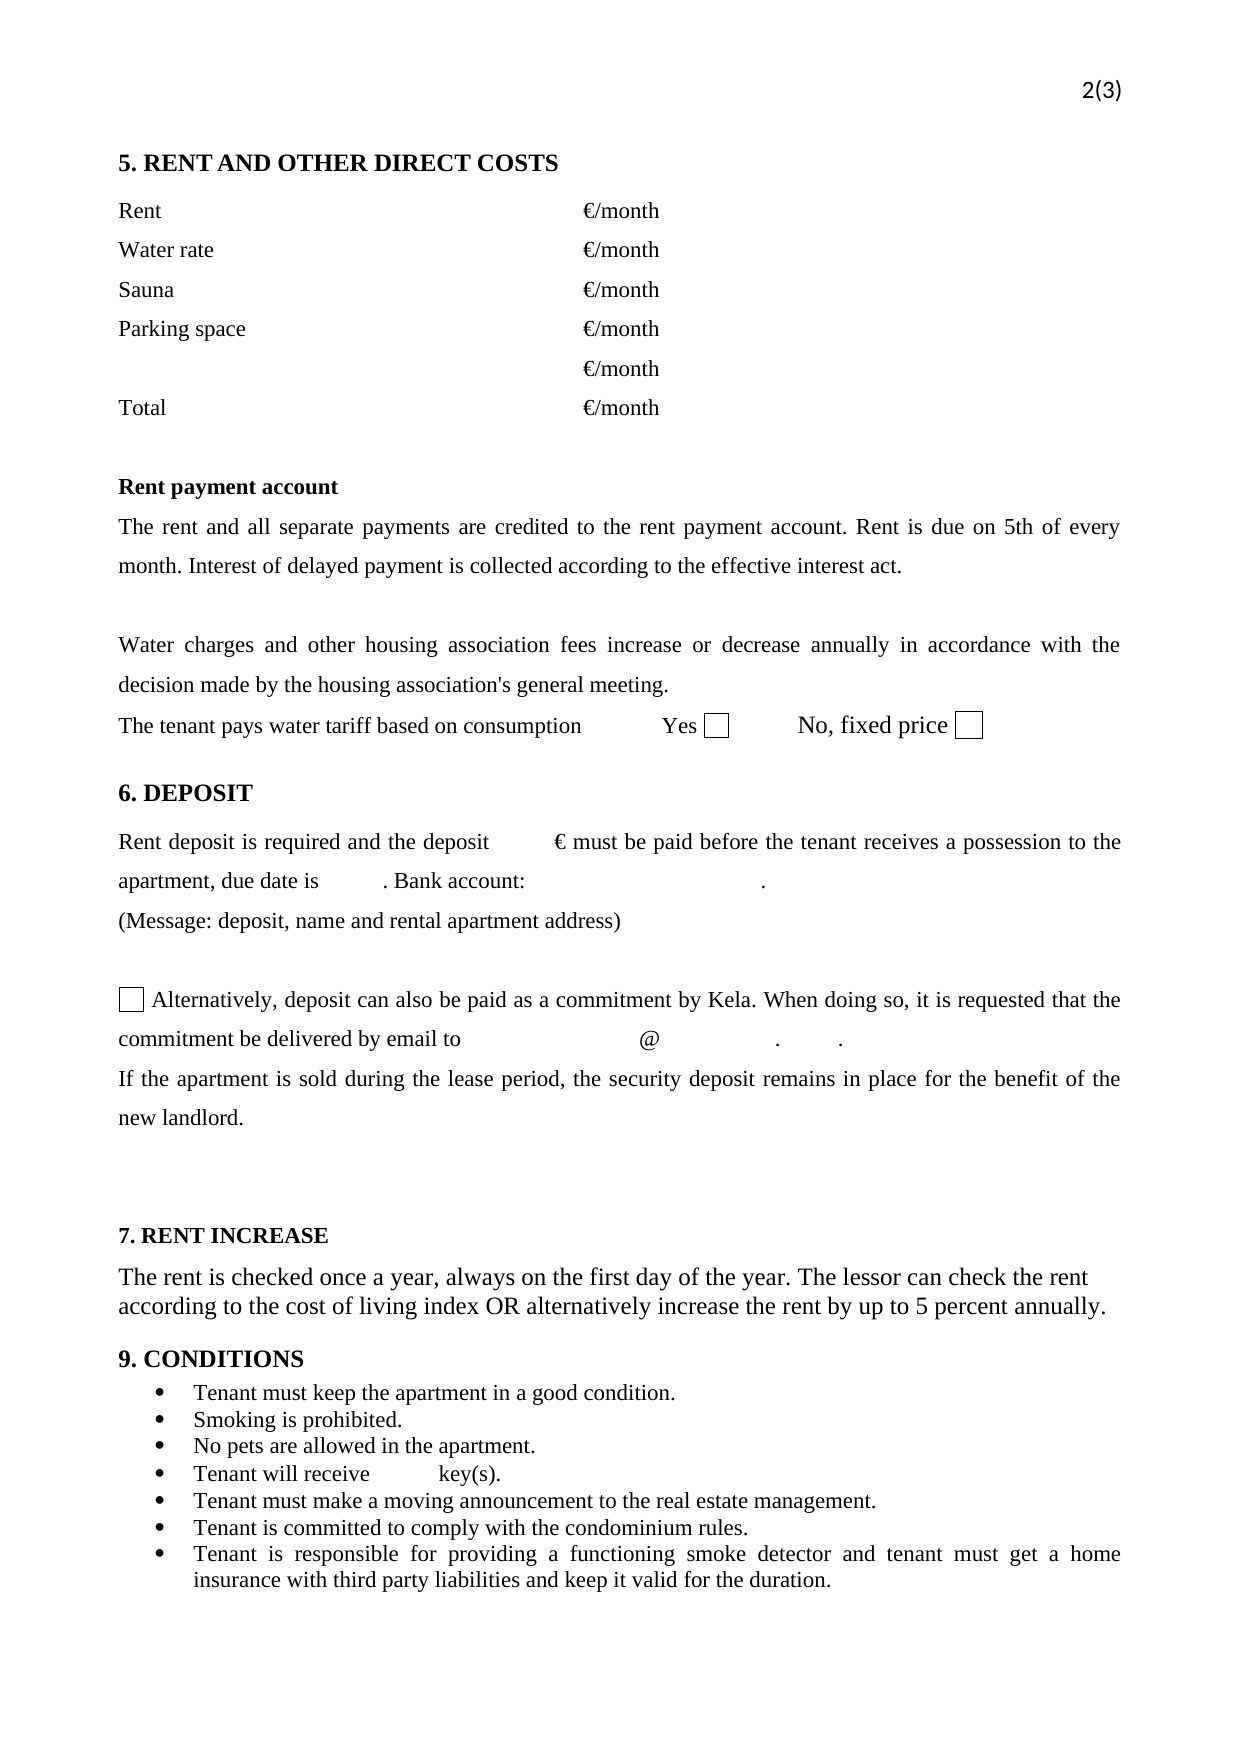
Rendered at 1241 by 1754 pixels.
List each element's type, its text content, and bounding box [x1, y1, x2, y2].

text Parking space €/month [118, 315, 1122, 342]
list Tenant is responsible for providing a functioning smoke detector and tenant must get a home insurance with third party liabilities and keep it valid for the duration. [156, 1540, 1122, 1593]
list No pets are allowed in the apartment. [156, 1432, 1122, 1458]
text The tenant pays water tariff based on consumption Yes No, fixed price [118, 710, 1122, 739]
text 7. RENT INCREASE [118, 1222, 1122, 1249]
list Tenant must keep the apartment in a good condition. [156, 1379, 1122, 1406]
text Rent deposit is required and the deposit € must be paid before the tenant receives a possession to the apartment, due date is . Bank account: . [118, 828, 1122, 893]
list Smoking is prohibited. [156, 1406, 1122, 1432]
text Total €/month [118, 394, 1122, 421]
text The rent and all separate payments are credited to the rent payment account. Rent is due on 5th of every month. Interest of delayed payment is collected according to the effective interest act. [118, 513, 1122, 579]
text Rent €/month [118, 197, 1122, 223]
text (Message: deposit, name and rental apartment address) [118, 907, 1122, 933]
subtitle 6. DEPOSIT [118, 778, 1122, 807]
list Tenant must make a moving announcement to the real estate management. [156, 1487, 1122, 1514]
text The rent is checked once a year, always on the first day of the year. The lessor can check the rent according to the cost of living index OR alternatively increase the rent by up to 5 percent annually. [118, 1262, 1122, 1319]
text €/month [118, 355, 1122, 381]
text Alternatively, deposit can also be paid as a commitment by Kela. When doing so, it is requested that the commitment be delivered by email to @ . . [118, 986, 1122, 1051]
text Water rate €/month [118, 236, 1122, 263]
text Sauna €/month [118, 276, 1122, 302]
list Tenant will receive key(s). [156, 1458, 1122, 1487]
text Rent payment account [118, 473, 1122, 500]
subtitle 9. CONDITIONS [118, 1344, 1122, 1373]
subtitle 5. RENT AND OTHER DIRECT COSTS [118, 148, 1122, 176]
text Water charges and other housing association fees increase or decrease annually in accordance with the decision made by the housing association's general meeting. [118, 631, 1122, 697]
text If the apartment is sold during the lease period, the security deposit remains in place for the benefit of the new landlord. [118, 1064, 1122, 1130]
list Tenant is committed to comply with the condominium rules. [156, 1514, 1122, 1540]
